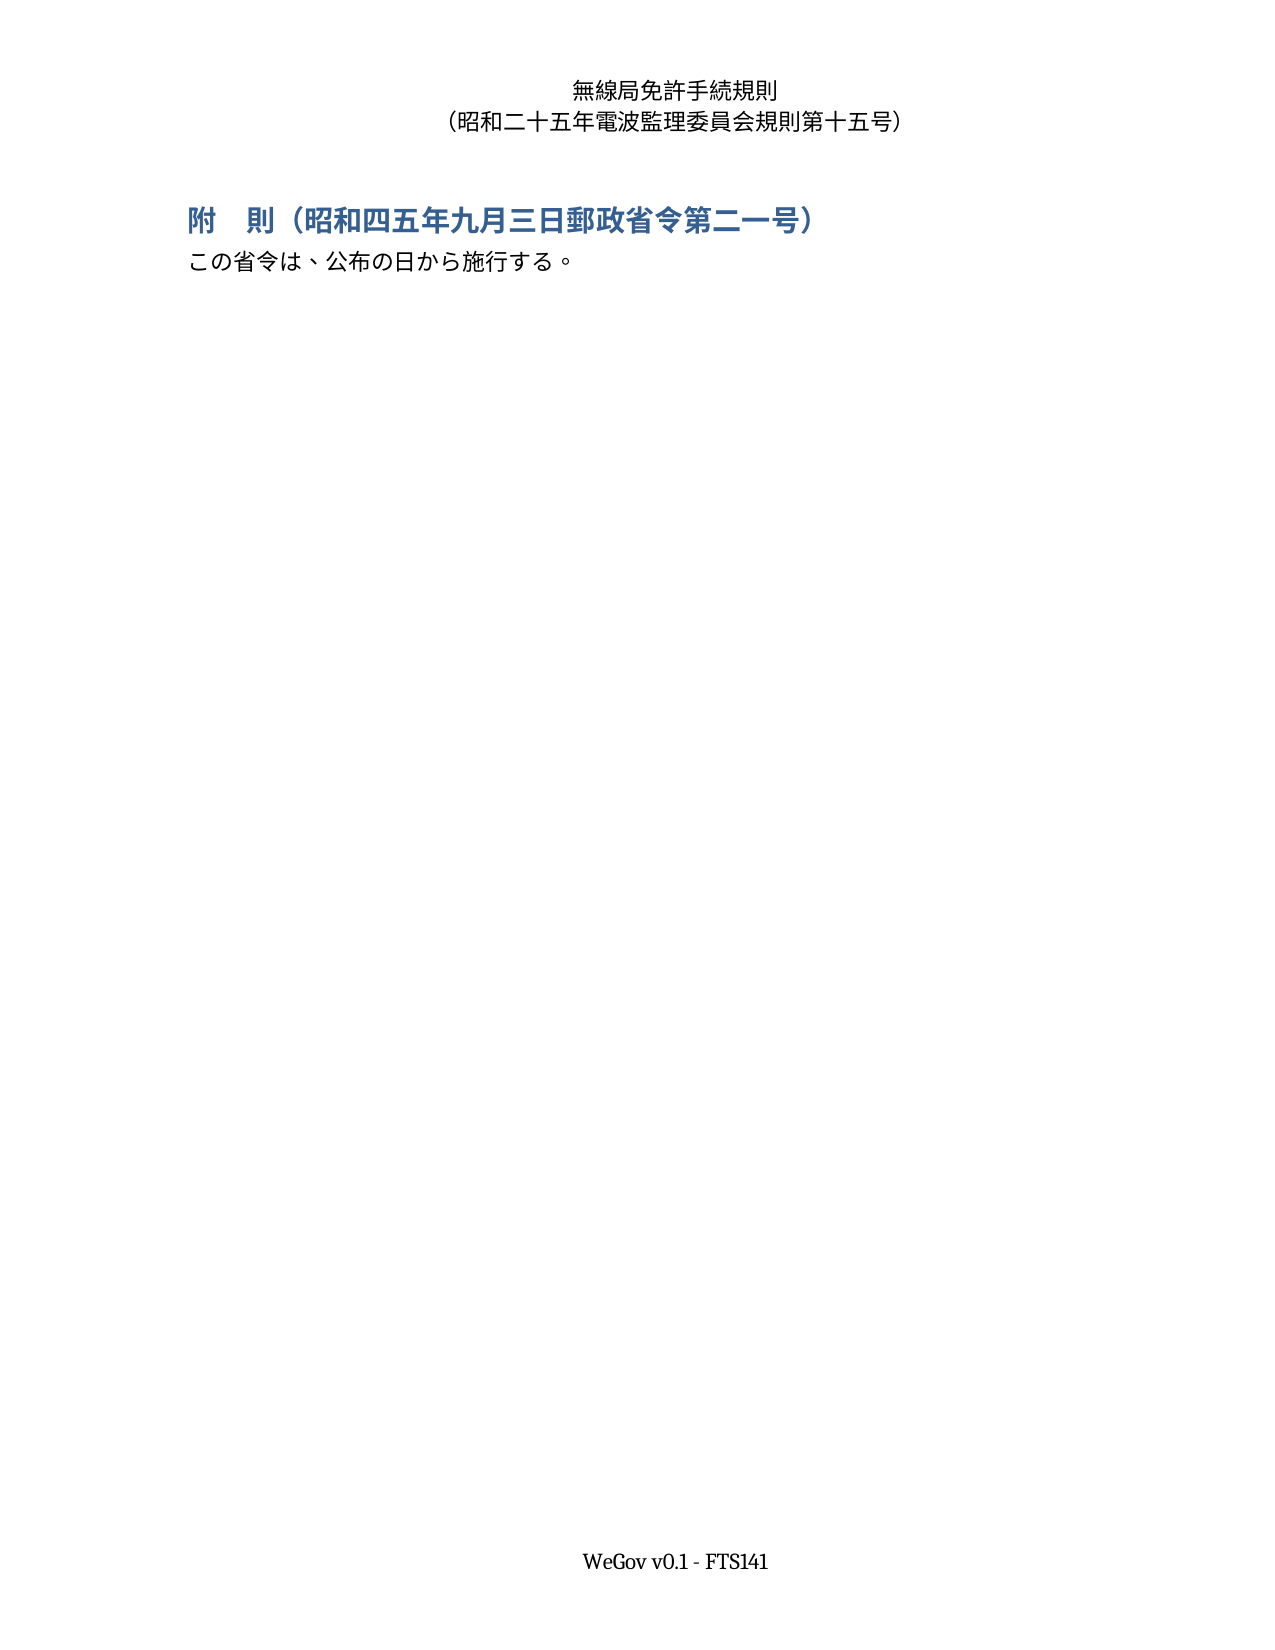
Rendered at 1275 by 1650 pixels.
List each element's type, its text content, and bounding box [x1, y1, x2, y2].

text この省令は、公布の日から施行する。 [187, 246, 1087, 277]
subtitle 附 則（昭和四五年九月三日郵政省令第二一号） [187, 200, 1087, 240]
